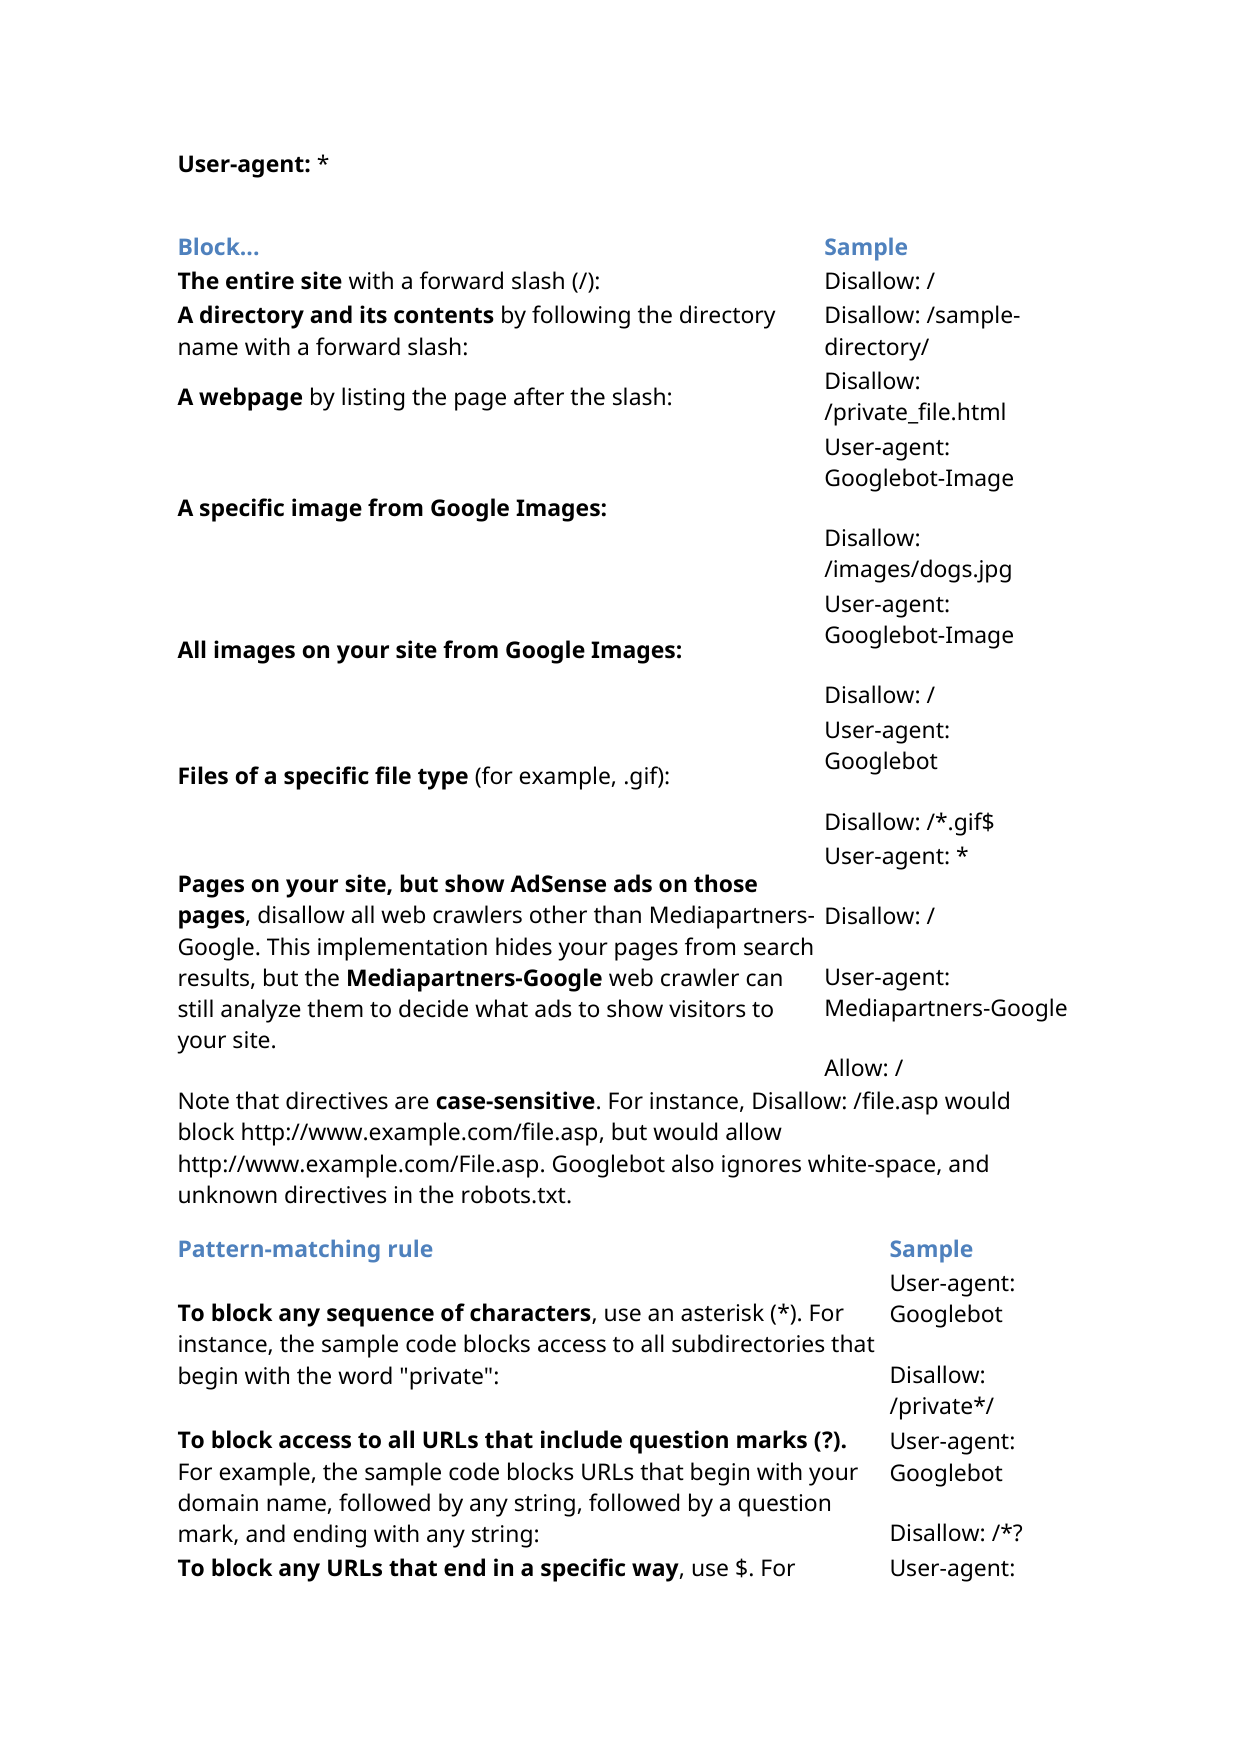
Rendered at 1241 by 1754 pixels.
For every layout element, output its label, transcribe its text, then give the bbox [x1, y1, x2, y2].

table_cell A webpage by listing the page after the slash: [176, 363, 822, 429]
table_cell Disallow: /private_file.html [823, 363, 1070, 429]
table_cell User-agent: Googlebot Disallow: /*? [888, 1423, 1070, 1551]
table_cell A directory and its contents by following the directory name with a forward slash: [176, 298, 822, 363]
table_cell User-agent: Googlebot Disallow: /*.gif$ [823, 712, 1070, 838]
table_cell User-agent: Googlebot-Image Disallow: /images/dogs.jpg [823, 429, 1070, 586]
table_cell A specific image from Google Images: [176, 429, 822, 586]
table_cell Pages on your site, but show AdSense ads on those pages, disallow all web crawlers other than Mediapartners-Google. This implementation hides your pages from search results, but the Mediapartners-Google web crawler can still analyze them to decide what ads to show visitors to your site. [176, 838, 822, 1085]
table_cell Files of a specific file type (for example, .gif): [176, 712, 822, 838]
table_cell Disallow: / [823, 263, 1070, 298]
table_cell The entire site with a forward slash (/): [176, 263, 822, 298]
table_cell All images on your site from Google Images: [176, 586, 822, 712]
text User-agent: * [177, 148, 1063, 179]
table_header Sample [823, 208, 1070, 263]
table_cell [176, 1551, 888, 1585]
table_header Sample [888, 1210, 1070, 1265]
table_header Pattern-matching rule [176, 1210, 888, 1265]
text Note that directives are case-sensitive. For instance, Disallow: /file.asp would block http://www.example.com/file.asp, but would allow http://www.example.com/File.asp. Googlebot also ignores white-space, and unknown directives in the robots.txt. [177, 1085, 1063, 1210]
table_cell Disallow: /sample-directory/ [823, 298, 1070, 363]
table_cell To block access to all URLs that include question marks (?). For example, the sample code blocks URLs that begin with your domain name, followed by any string, followed by a question mark, and ending with any string: [176, 1423, 888, 1551]
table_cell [888, 1551, 1070, 1585]
table_cell To block any sequence of characters, use an asterisk (*). For instance, the sample code blocks access to all subdirectories that begin with the word "private": [176, 1265, 888, 1423]
table_header Block... [176, 208, 822, 263]
table_cell User-agent: * Disallow: / User-agent: Mediapartners-Google Allow: / [823, 838, 1070, 1085]
table_cell User-agent: Googlebot Disallow: /private*/ [888, 1265, 1070, 1423]
table_cell User-agent: Googlebot-Image Disallow: / [823, 586, 1070, 712]
